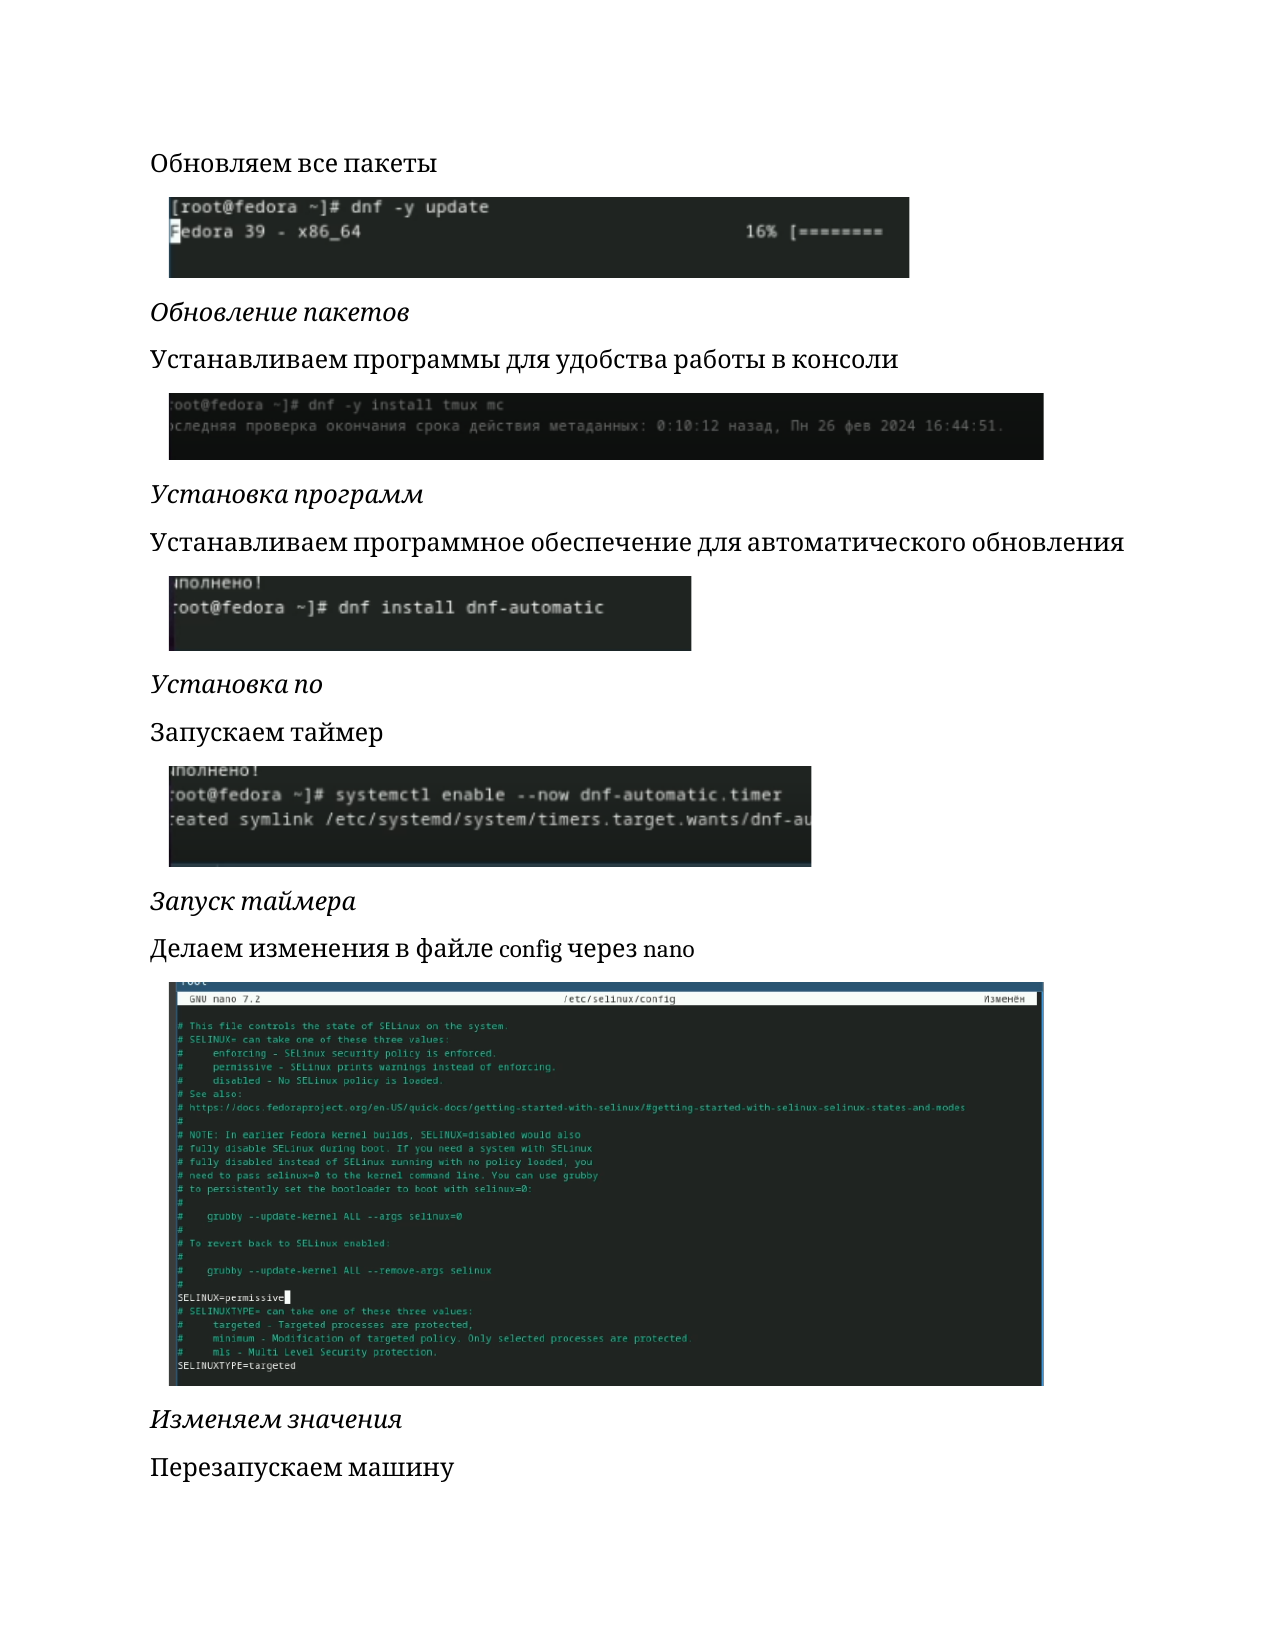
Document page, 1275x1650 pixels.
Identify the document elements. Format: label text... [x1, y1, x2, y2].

text Установка программ [150, 481, 1125, 510]
picture [168, 197, 910, 278]
picture [168, 766, 812, 867]
text Запускаем таймер [150, 718, 1125, 747]
text Изменяем значения [150, 1406, 1125, 1435]
picture [168, 393, 1044, 460]
picture [168, 982, 1044, 1386]
text Установка по [150, 671, 1125, 700]
text Перезапускаем машину [150, 1454, 1125, 1483]
text Обновляем все пакеты [150, 150, 1125, 179]
text Запуск таймера [150, 888, 1125, 917]
text Устанавливаем программы для удобства работы в консоли [150, 346, 1125, 375]
text Делаем изменения в файле config через nano [150, 935, 1125, 964]
picture [168, 576, 692, 651]
text Обновление пакетов [150, 299, 1125, 328]
text Устанавливаем программное обеспечение для автоматического обновления [150, 528, 1125, 557]
